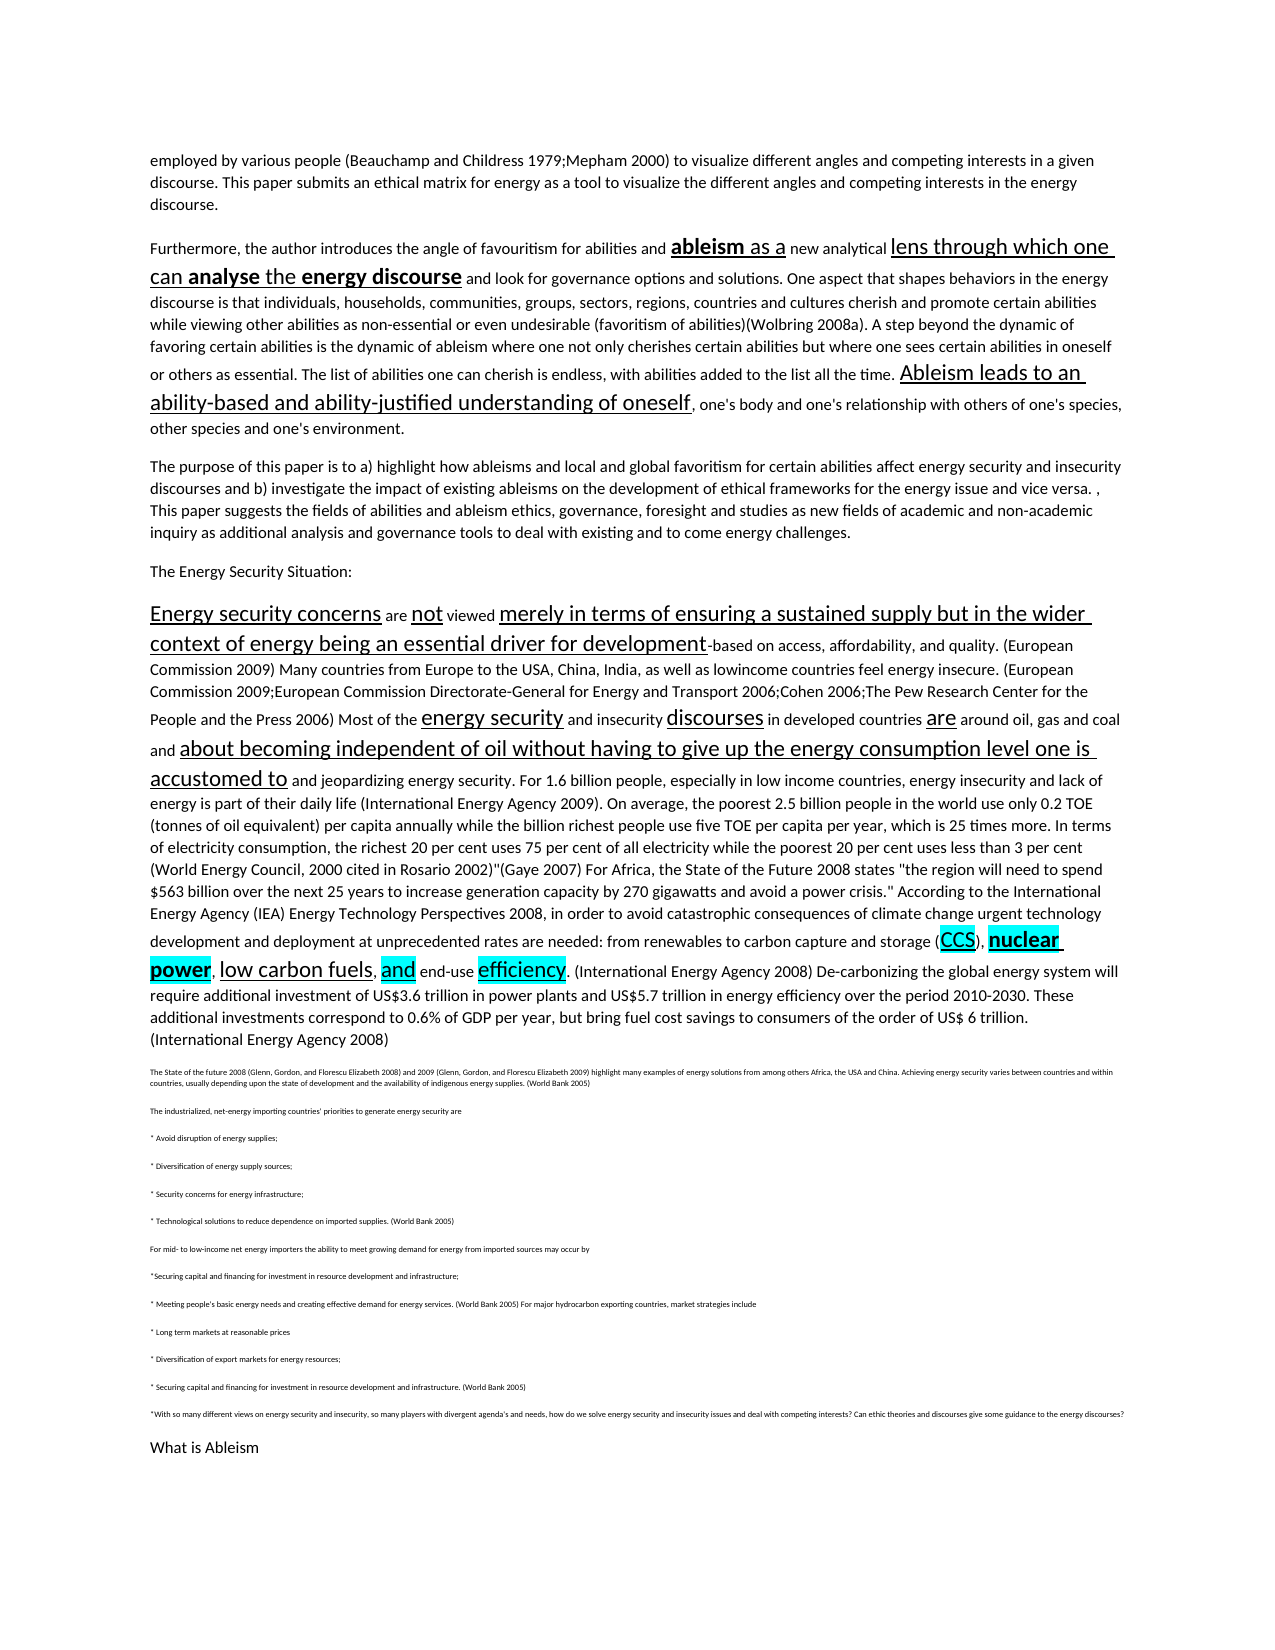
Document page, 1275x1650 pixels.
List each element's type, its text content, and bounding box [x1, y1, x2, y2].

text What is Ableism [150, 1437, 1125, 1458]
text Energy security concerns are not viewed merely in terms of ensuring a sustained supply but in the wider context of energy being an essential driver for development-based on access, affordability, and quality. (European Commission 2009) Many countries from Europe to the USA, China, India, as well as lowincome countries feel energy insecure. (European Commission 2009;European Commission Directorate-General for Energy and Transport 2006;Cohen 2006;The Pew Research Center for the People and the Press 2006) Most of the energy security and insecurity discourses in developed countries are around oil, gas and coal and about becoming independent of oil without having to give up the energy consumption level one is accustomed to and jeopardizing energy security. For 1.6 billion people, especially in low income countries, energy insecurity and lack of energy is part of their daily life (International Energy Agency 2009). On average, the poorest 2.5 billion people in the world use only 0.2 TOE (tonnes of oil equivalent) per capita annually while the billion richest people use five TOE per capita per year, which is 25 times more. In terms of electricity consumption, the richest 20 per cent uses 75 per cent of all electricity while the poorest 20 per cent uses less than 3 per cent (World Energy Council, 2000 cited in Rosario 2002)"(Gaye 2007) For Africa, the State of the Future 2008 states "the region will need to spend $563 billion over the next 25 years to increase generation capacity by 270 gigawatts and avoid a power crisis." According to the International Energy Agency (IEA) Energy Technology Perspectives 2008, in order to avoid catastrophic consequences of climate change urgent technology development and deployment at unprecedented rates are needed: from renewables to carbon capture and storage (CCS), nuclear power, low carbon fuels, and end-use efficiency. (International Energy Agency 2008) De-carbonizing the global energy system will require additional investment of US$3.6 trillion in power plants and US$5.7 trillion in energy efficiency over the period 2010-2030. These additional investments correspond to 0.6% of GDP per year, but bring fuel cost savings to consumers of the order of US$ 6 trillion. (International Energy Agency 2008) [150, 599, 1125, 1049]
text Furthermore, the author introduces the angle of favouritism for abilities and ableism as a new analytical lens through which one can analyse the energy discourse and look for governance options and solutions. One aspect that shapes behaviors in the energy discourse is that individuals, households, communities, groups, sectors, regions, countries and cultures cherish and promote certain abilities while viewing other abilities as non-essential or even undesirable (favoritism of abilities)(Wolbring 2008a). A step beyond the dynamic of favoring certain abilities is the dynamic of ableism where one not only cherishes certain abilities but where one sees certain abilities in oneself or others as essential. The list of abilities one can cherish is endless, with abilities added to the list all the time. Ableism leads to an ability-based and ability-justified understanding of oneself, one's body and one's relationship with others of one's species, other species and one's environment. [150, 232, 1125, 438]
text The Energy Security Situation: [150, 561, 1125, 581]
text The purpose of this paper is to a) highlight how ableisms and local and global favoritism for certain abilities affect energy security and insecurity discourses and b) investigate the impact of existing ableisms on the development of ethical frameworks for the energy issue and vice versa. , This paper suggests the fields of abilities and ableism ethics, governance, foresight and studies as new fields of academic and non-academic inquiry as additional analysis and governance tools to deal with existing and to come energy challenges. [150, 457, 1125, 543]
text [150, 150, 1125, 214]
